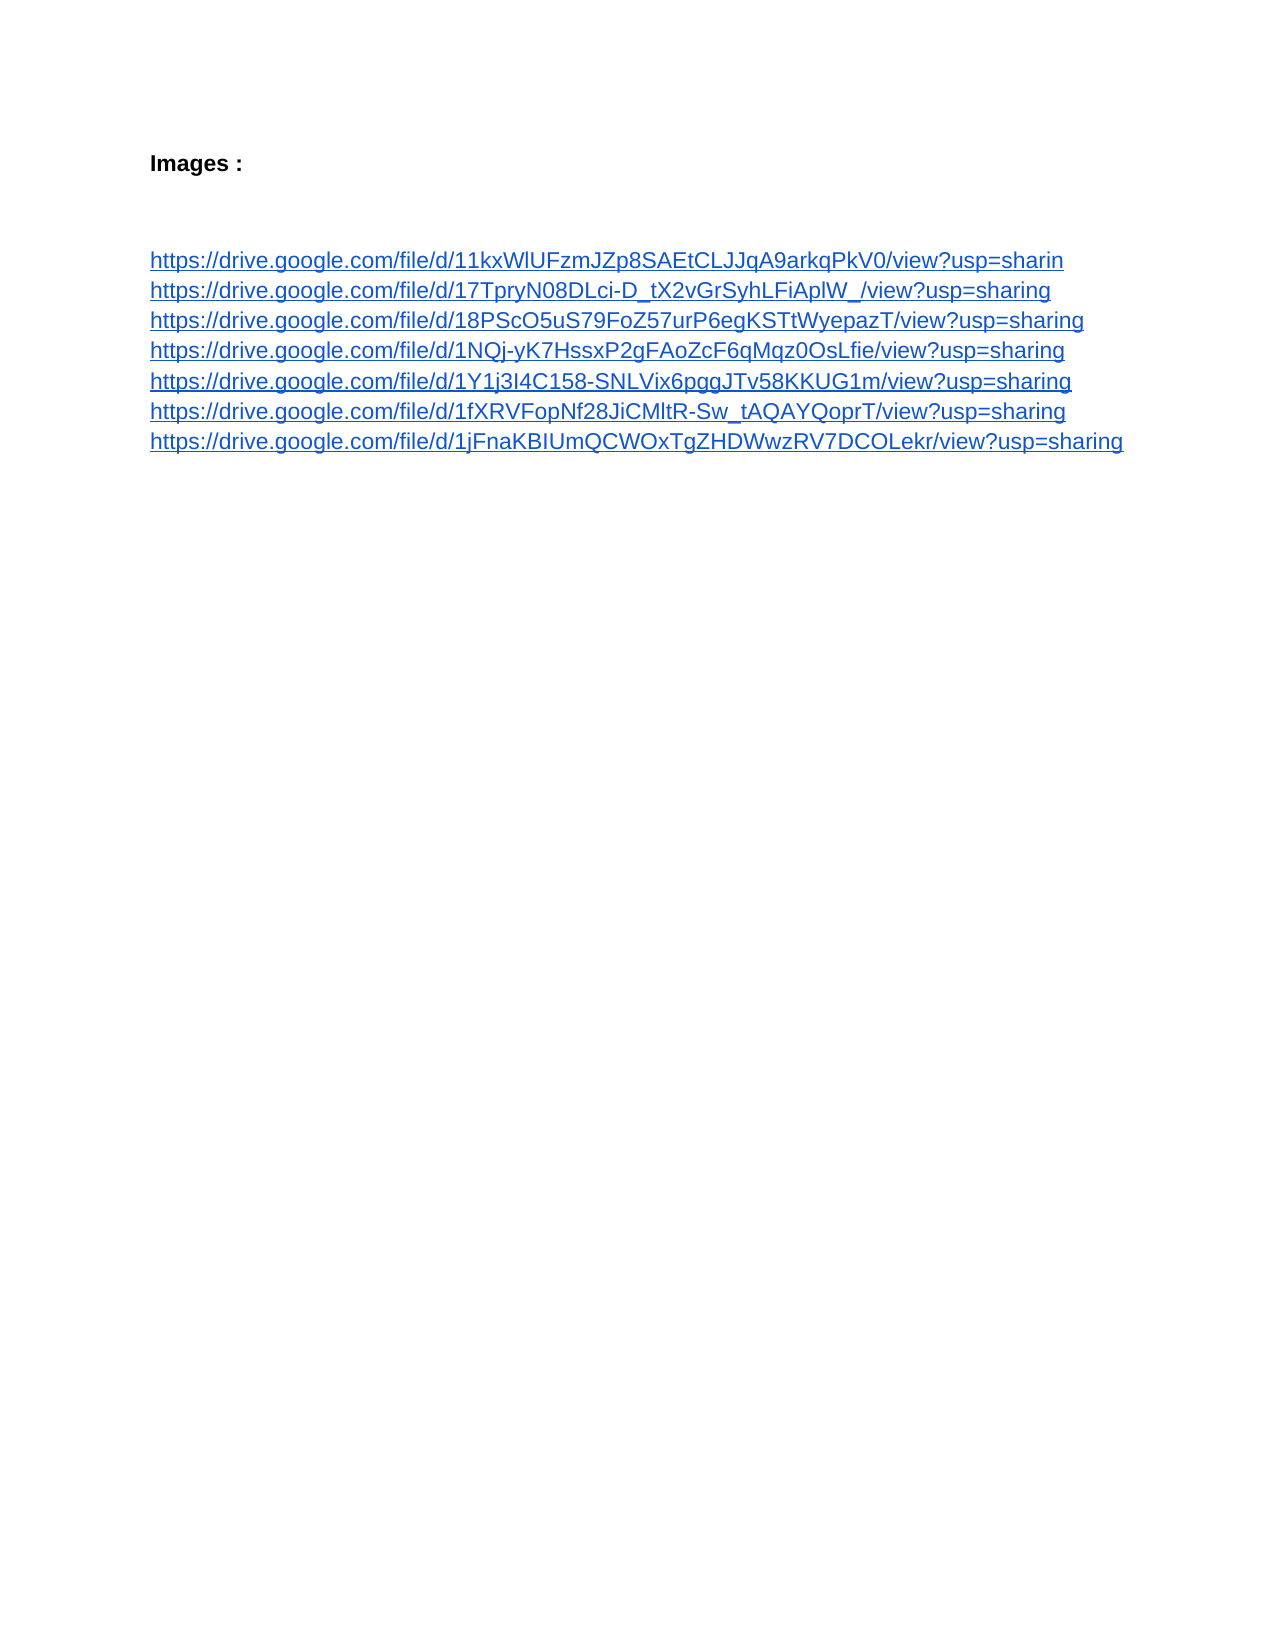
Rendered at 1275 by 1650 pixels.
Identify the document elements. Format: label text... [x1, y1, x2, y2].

text https://drive.google.com/file/d/1fXRVFopNf28JiCMltR-Sw_tAQAYQoprT/view?usp=sharing [150, 398, 1125, 424]
text https://drive.google.com/file/d/18PScO5uS79FoZ57urP6egKSTtWyepazT/view?usp=sharing [150, 307, 1125, 333]
text https://drive.google.com/file/d/1Y1j3I4C158-SNLVix6pggJTv58KKUG1m/view?usp=sharing [150, 368, 1125, 394]
text https://drive.google.com/file/d/11kxWlUFzmJZp8SAEtCLJJqA9arkqPkV0/view?usp=sharin [150, 247, 1125, 273]
text https://drive.google.com/file/d/17TpryN08DLci-D_tX2vGrSyhLFiAplW_/view?usp=sharing [150, 277, 1125, 303]
text https://drive.google.com/file/d/1NQj-yK7HssxP2gFAoZcF6qMqz0OsLfie/view?usp=sharing [150, 337, 1125, 364]
text https://drive.google.com/file/d/1jFnaKBIUmQCWOxTgZHDWwzRV7DCOLekr/view?usp=sharing [150, 428, 1125, 454]
text Images : [150, 150, 1125, 176]
